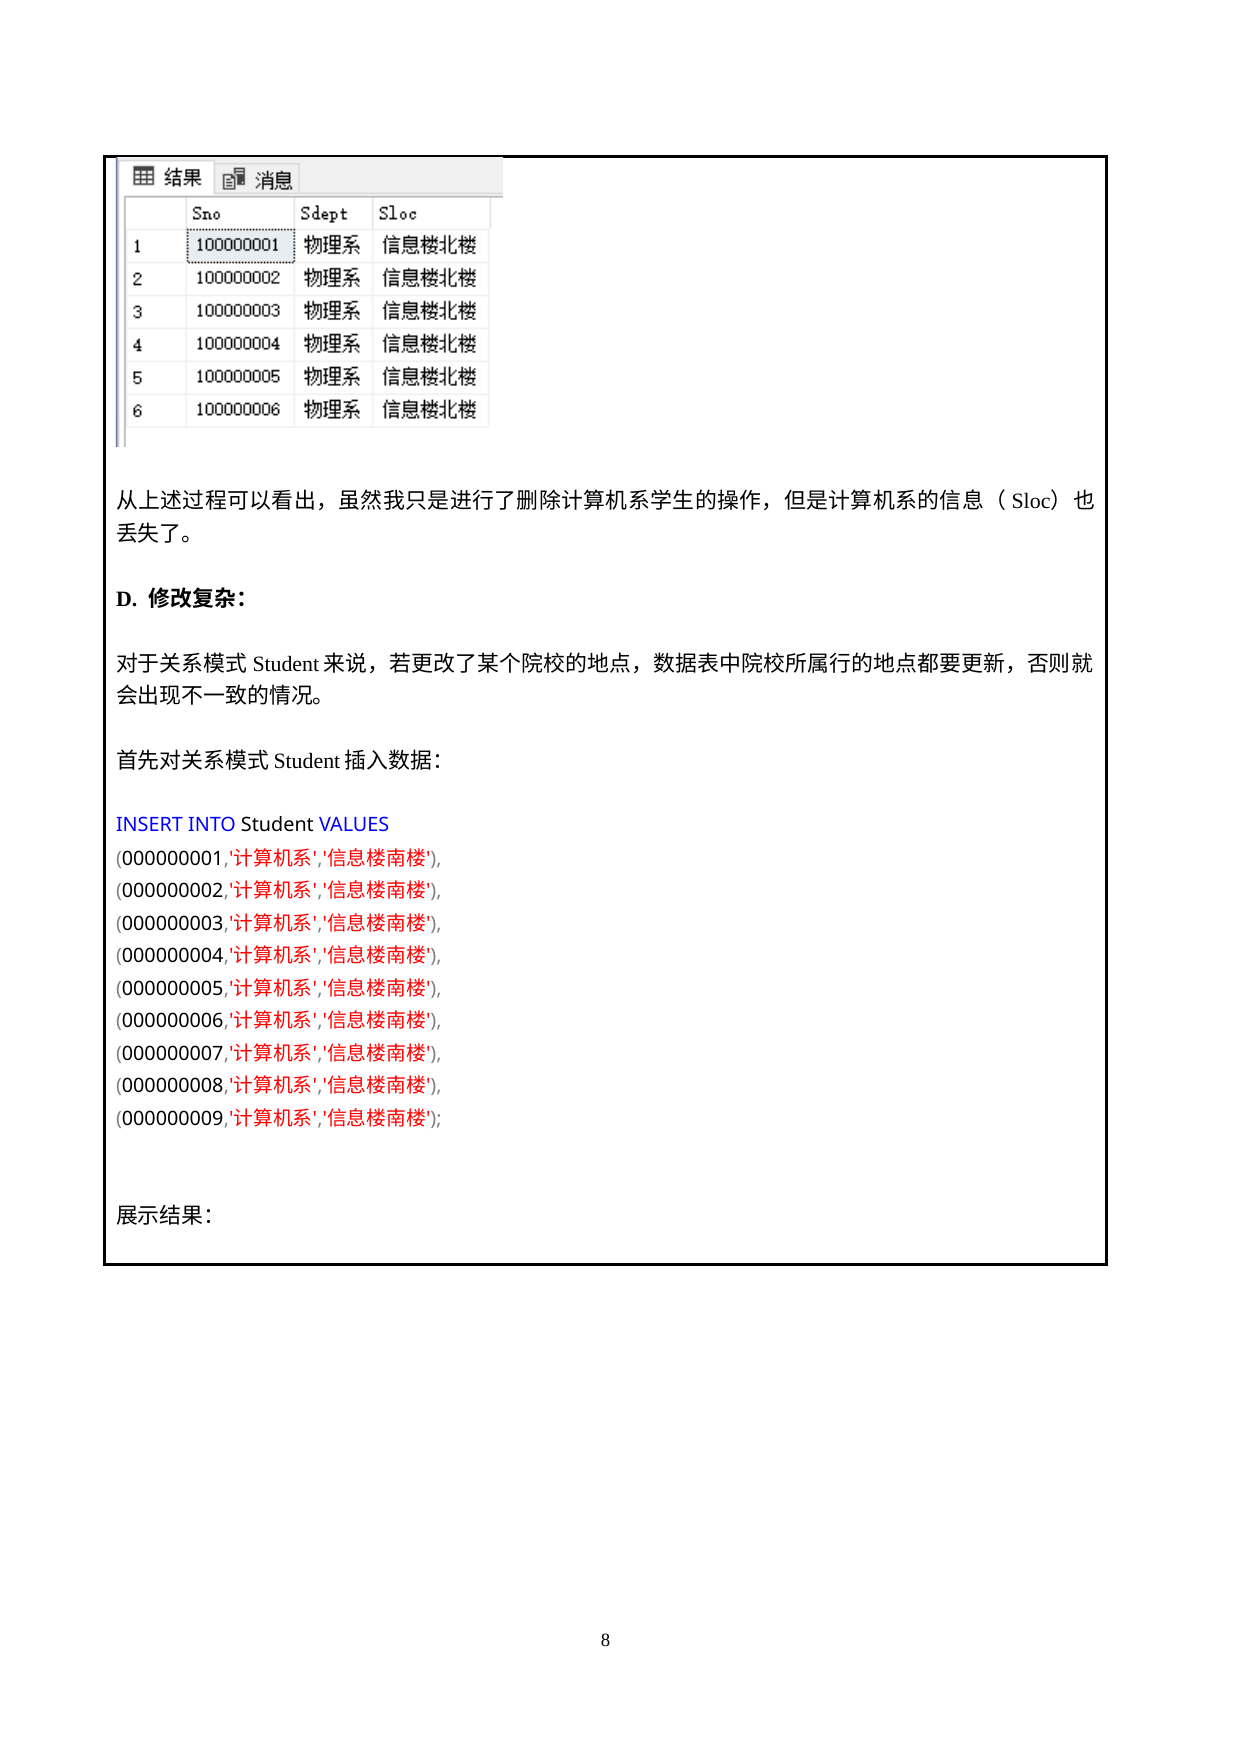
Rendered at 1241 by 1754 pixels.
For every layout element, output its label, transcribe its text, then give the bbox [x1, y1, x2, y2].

picture [115, 157, 504, 447]
